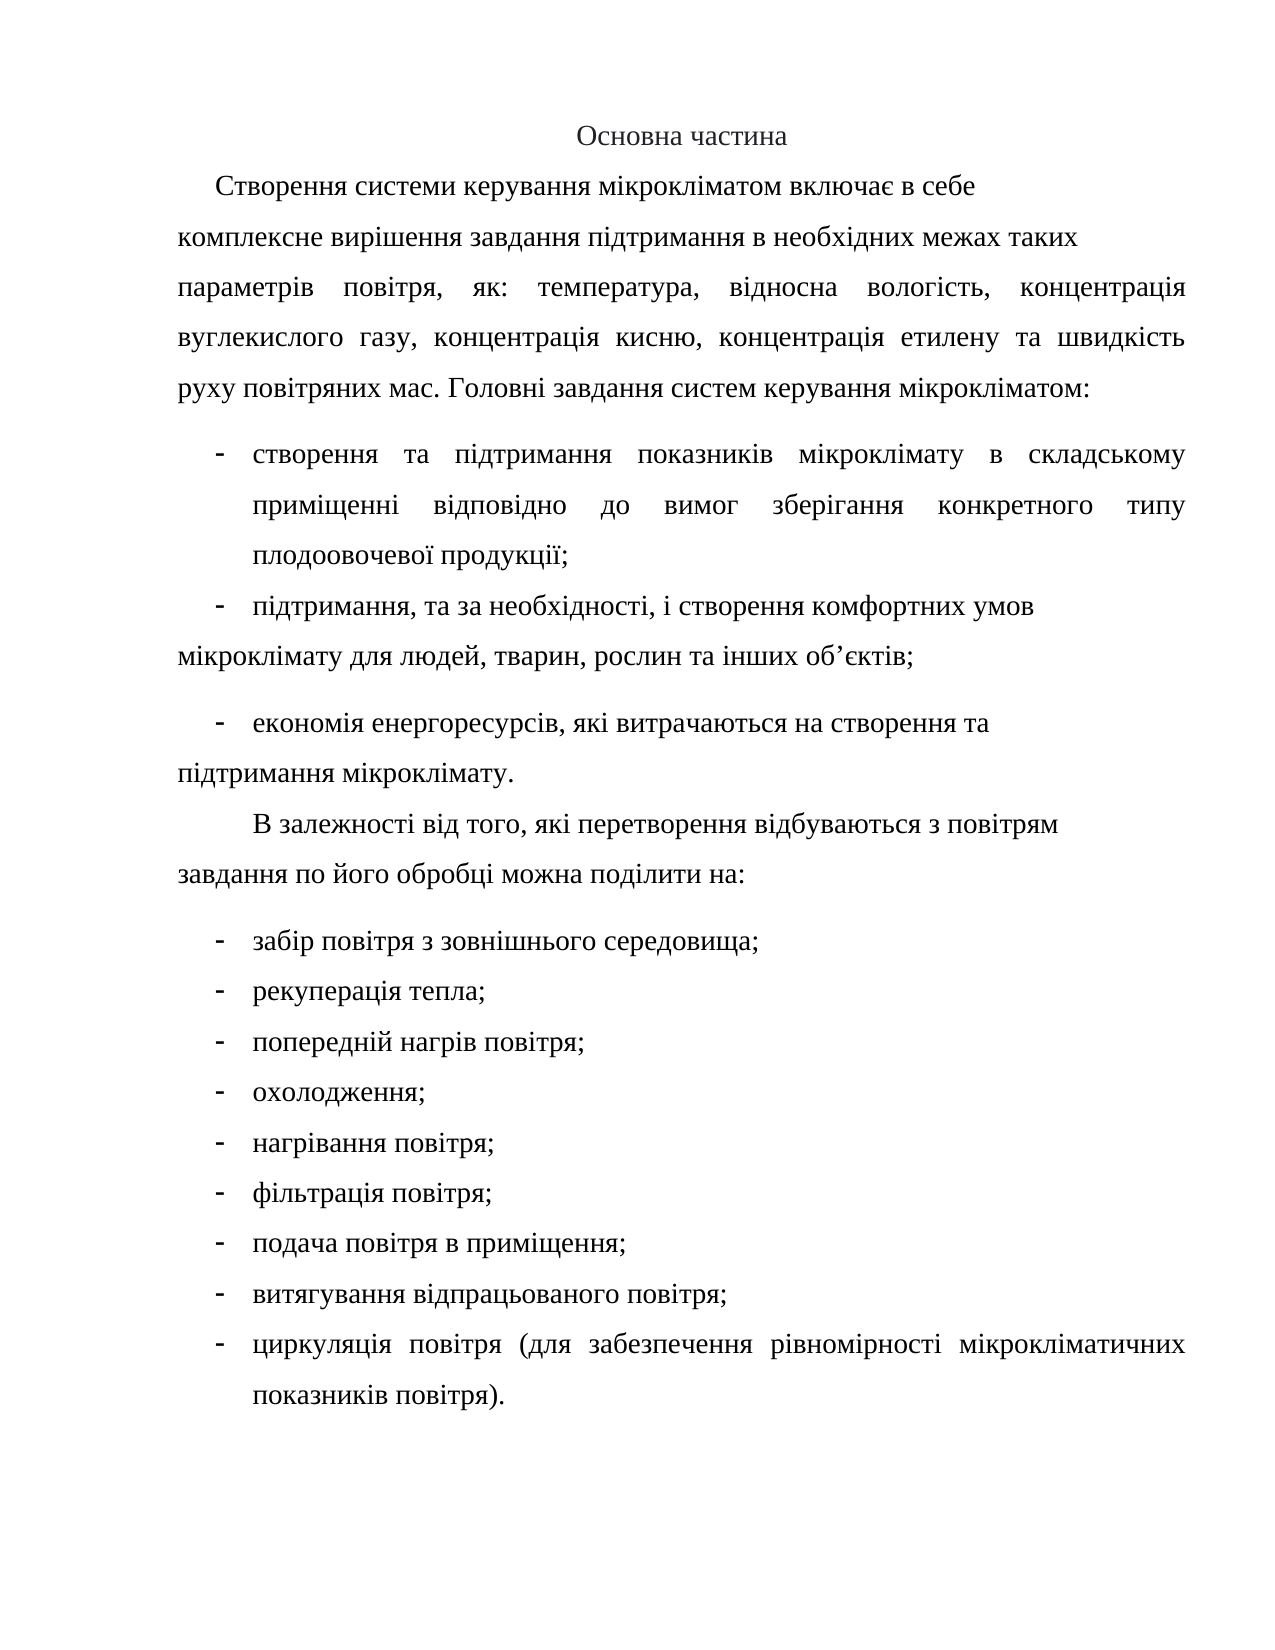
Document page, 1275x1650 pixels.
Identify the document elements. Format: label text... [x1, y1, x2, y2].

list витягування відпрацьованого повітря; [215, 1276, 1186, 1310]
text завдання по його обробці можна поділити на: [177, 856, 1186, 890]
text комплексне вирішення завдання підтримання в необхідних межах таких [177, 219, 1186, 252]
list попередній нагрів повітря; [215, 1024, 1186, 1058]
text параметрів повітря, як: температура, відносна вологість, концентрація вуглекислого газу, концентрація кисню, концентрація етилену та швидкість руху повітряних мас. Головні завдання систем керування мікрокліматом: [177, 269, 1186, 403]
list економія енергоресурсів, які витрачаються на створення та [215, 705, 1186, 739]
text В залежності від того, які перетворення відбуваються з повітрям [177, 806, 1186, 839]
list подача повітря в приміщення; [215, 1226, 1186, 1259]
list підтримання, та за необхідності, і створення комфортних умов [215, 588, 1186, 621]
list охолодження; [215, 1074, 1186, 1108]
text підтримання мікроклімату. [177, 756, 1186, 789]
list фільтрація повітря; [215, 1175, 1186, 1209]
list забір повітря з зовнішнього середовища; [215, 923, 1186, 957]
list рекуперація тепла; [215, 973, 1186, 1007]
list створення та підтримання показників мікроклімату в складському приміщенні відповідно до вимог зберігання конкретного типу плодоовочевої продукції; [215, 437, 1186, 571]
text Основна частина [177, 118, 1186, 152]
list нагрівання повітря; [215, 1125, 1186, 1158]
text Створення системи керування мікрокліматом включає в себе [177, 168, 1186, 202]
text мікроклімату для людей, тварин, рослин та інших об’єктів; [177, 638, 1186, 672]
list циркуляція повітря (для забезпечення рівномірності мікрокліматичних показників повітря). [215, 1326, 1186, 1410]
